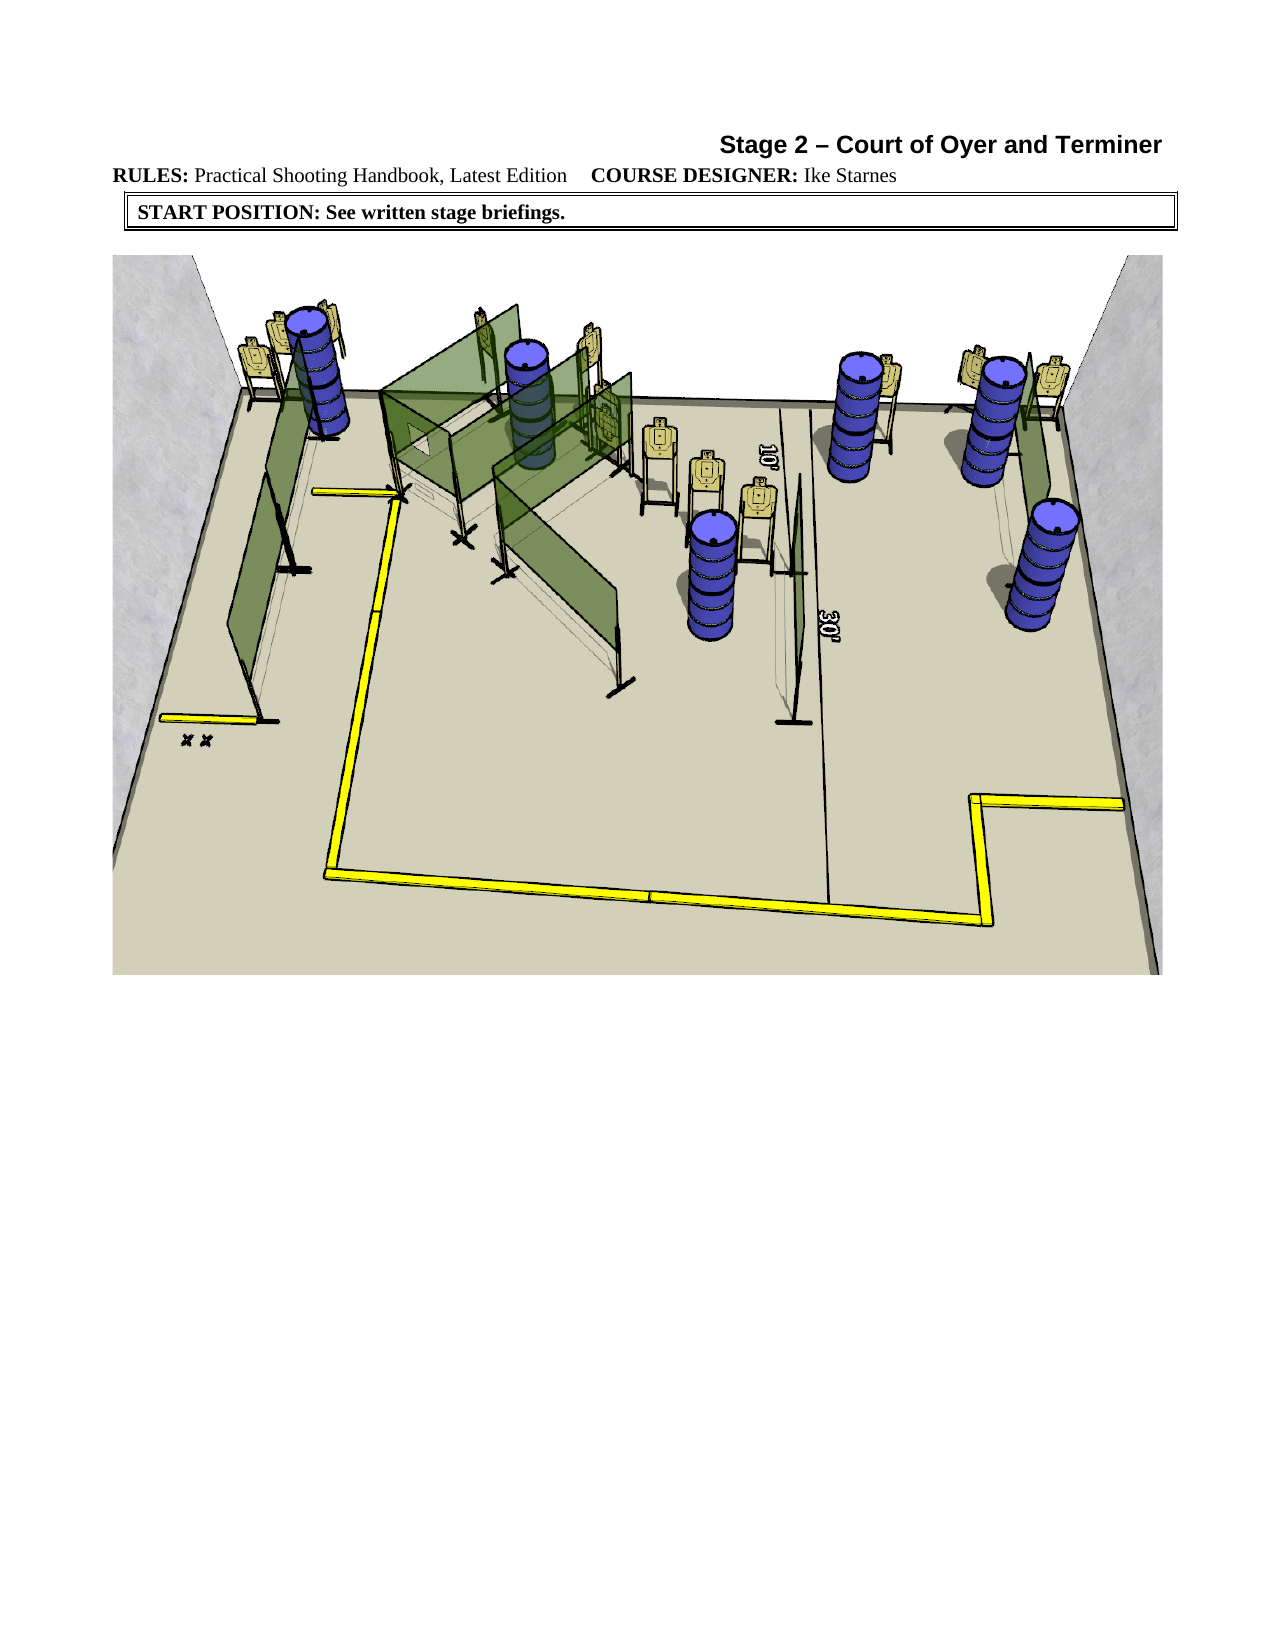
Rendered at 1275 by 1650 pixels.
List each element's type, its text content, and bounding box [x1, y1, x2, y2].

picture [112, 255, 1163, 975]
text RULES: Practical Shooting Handbook, Latest Edition COURSE DESIGNER: Ike Starnes [112, 163, 1162, 187]
text Stage 2 – Court of Oyer and Terminer [112, 130, 1162, 159]
table_header START POSITION: See written stage briefings. [128, 196, 1174, 226]
